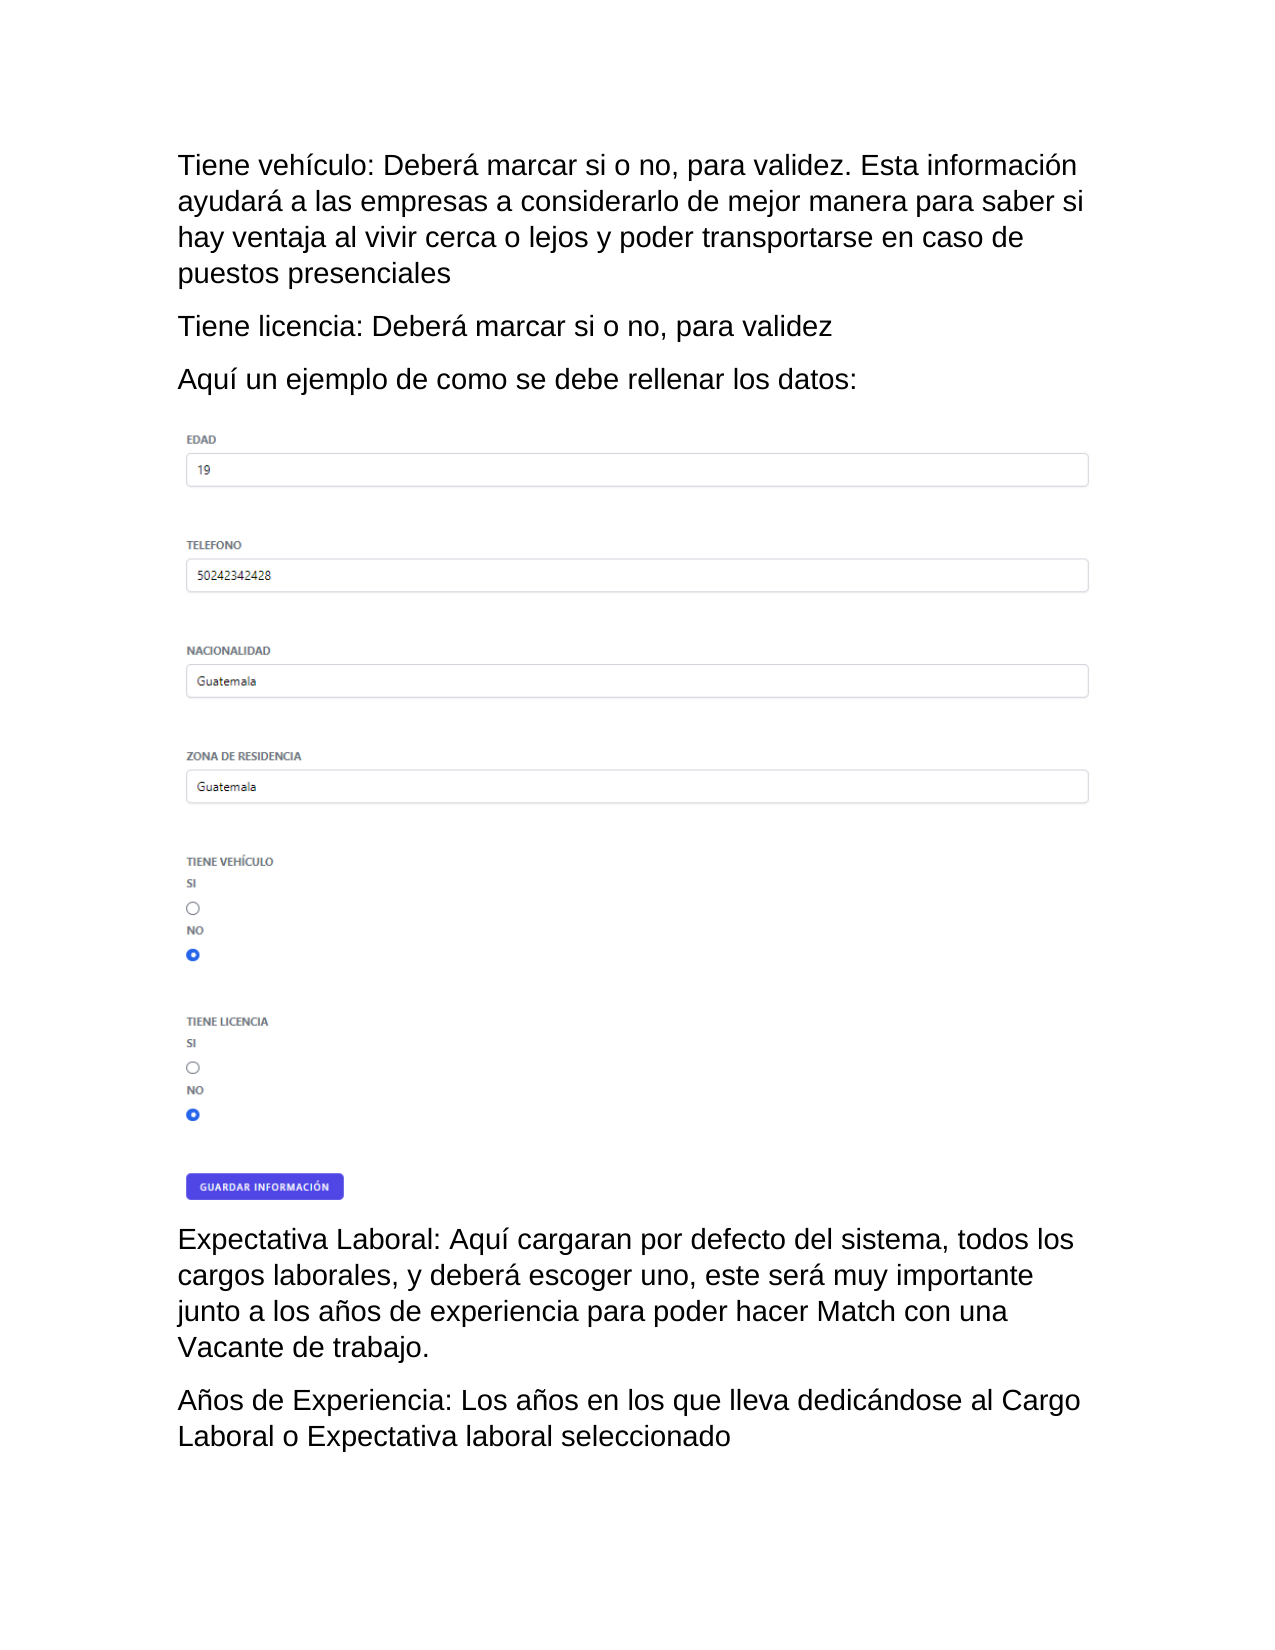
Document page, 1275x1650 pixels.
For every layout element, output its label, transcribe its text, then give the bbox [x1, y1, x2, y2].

text Tiene licencia: Deberá marcar si o no, para validez [177, 309, 1098, 342]
text Aquí un ejemplo de como se debe rellenar los datos: [177, 362, 1098, 395]
picture [177, 414, 1098, 1204]
text Años de Experiencia: Los años en los que lleva dedicándose al Cargo Laboral o Expectativa laboral seleccionado [177, 1383, 1098, 1453]
text Tiene vehículo: Deberá marcar si o no, para validez. Esta información ayudará a las empresas a considerarlo de mejor manera para saber si hay ventaja al vivir cerca o lejos y poder transportarse en caso de puestos presenciales [177, 148, 1098, 289]
text Expectativa Laboral: Aquí cargaran por defecto del sistema, todos los cargos laborales, y deberá escoger uno, este será muy importante junto a los años de experiencia para poder hacer Match con una Vacante de trabajo. [177, 1222, 1098, 1364]
